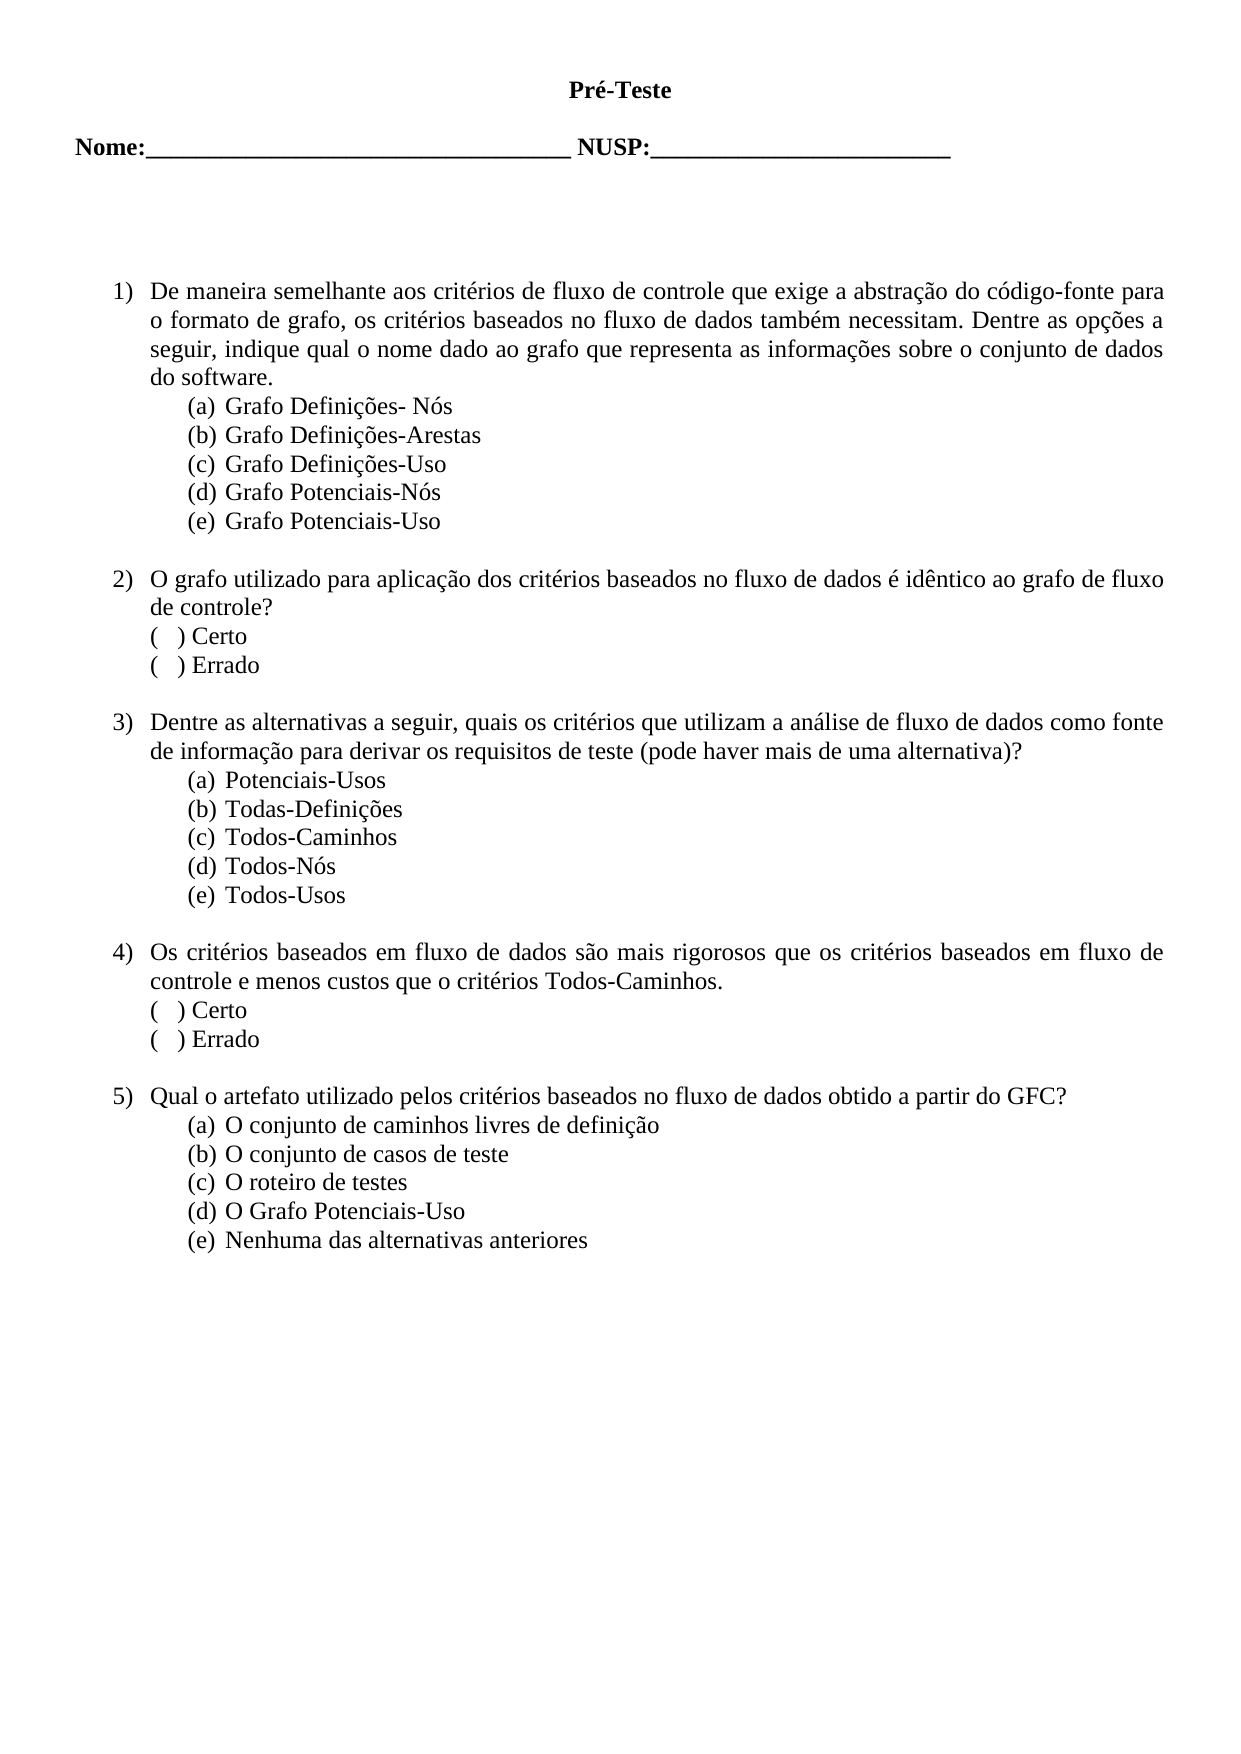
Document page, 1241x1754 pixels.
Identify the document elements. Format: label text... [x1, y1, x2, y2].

list Potenciais-Usos [187, 765, 1165, 794]
list Nenhuma das alternativas anteriores [187, 1225, 1165, 1254]
list Todos-Nós [187, 851, 1165, 880]
list De maneira semelhante aos critérios de fluxo de controle que exige a abstração do código-fonte para o formato de grafo, os critérios baseados no fluxo de dados também necessitam. Dentre as opções a seguir, indique qual o nome dado ao grafo que representa as informações sobre o conjunto de dados do software. [112, 276, 1165, 391]
list ( ) Errado [150, 650, 1165, 679]
list Todas-Definições [187, 794, 1165, 822]
text Pré-Teste [75, 75, 1165, 104]
list Grafo Definições-Arestas [187, 420, 1165, 449]
text Nome:__________________________________ NUSP:________________________ [75, 132, 1165, 161]
list O conjunto de caminhos livres de definição [187, 1110, 1165, 1139]
list O conjunto de casos de teste [187, 1139, 1165, 1167]
list O Grafo Potenciais-Uso [187, 1196, 1165, 1225]
list Dentre as alternativas a seguir, quais os critérios que utilizam a análise de fluxo de dados como fonte de informação para derivar os requisitos de teste (pode haver mais de uma alternativa)? [112, 707, 1165, 765]
list Qual o artefato utilizado pelos critérios baseados no fluxo de dados obtido a partir do GFC? [112, 1081, 1165, 1110]
list O roteiro de testes [187, 1167, 1165, 1196]
list Grafo Potenciais-Nós [187, 477, 1165, 506]
list Todos-Caminhos [187, 822, 1165, 851]
list Grafo Definições- Nós [187, 391, 1165, 420]
list ( ) Errado [150, 1024, 1165, 1052]
list ( ) Certo [150, 995, 1165, 1024]
list Grafo Potenciais-Uso [187, 506, 1165, 535]
list Todos-Usos [187, 880, 1165, 909]
list O grafo utilizado para aplicação dos critérios baseados no fluxo de dados é idêntico ao grafo de fluxo de controle? [112, 564, 1165, 621]
list ( ) Certo [150, 621, 1165, 650]
list Os critérios baseados em fluxo de dados são mais rigorosos que os critérios baseados em fluxo de controle e menos custos que o critérios Todos-Caminhos. [112, 937, 1165, 995]
list Grafo Definições-Uso [187, 449, 1165, 477]
